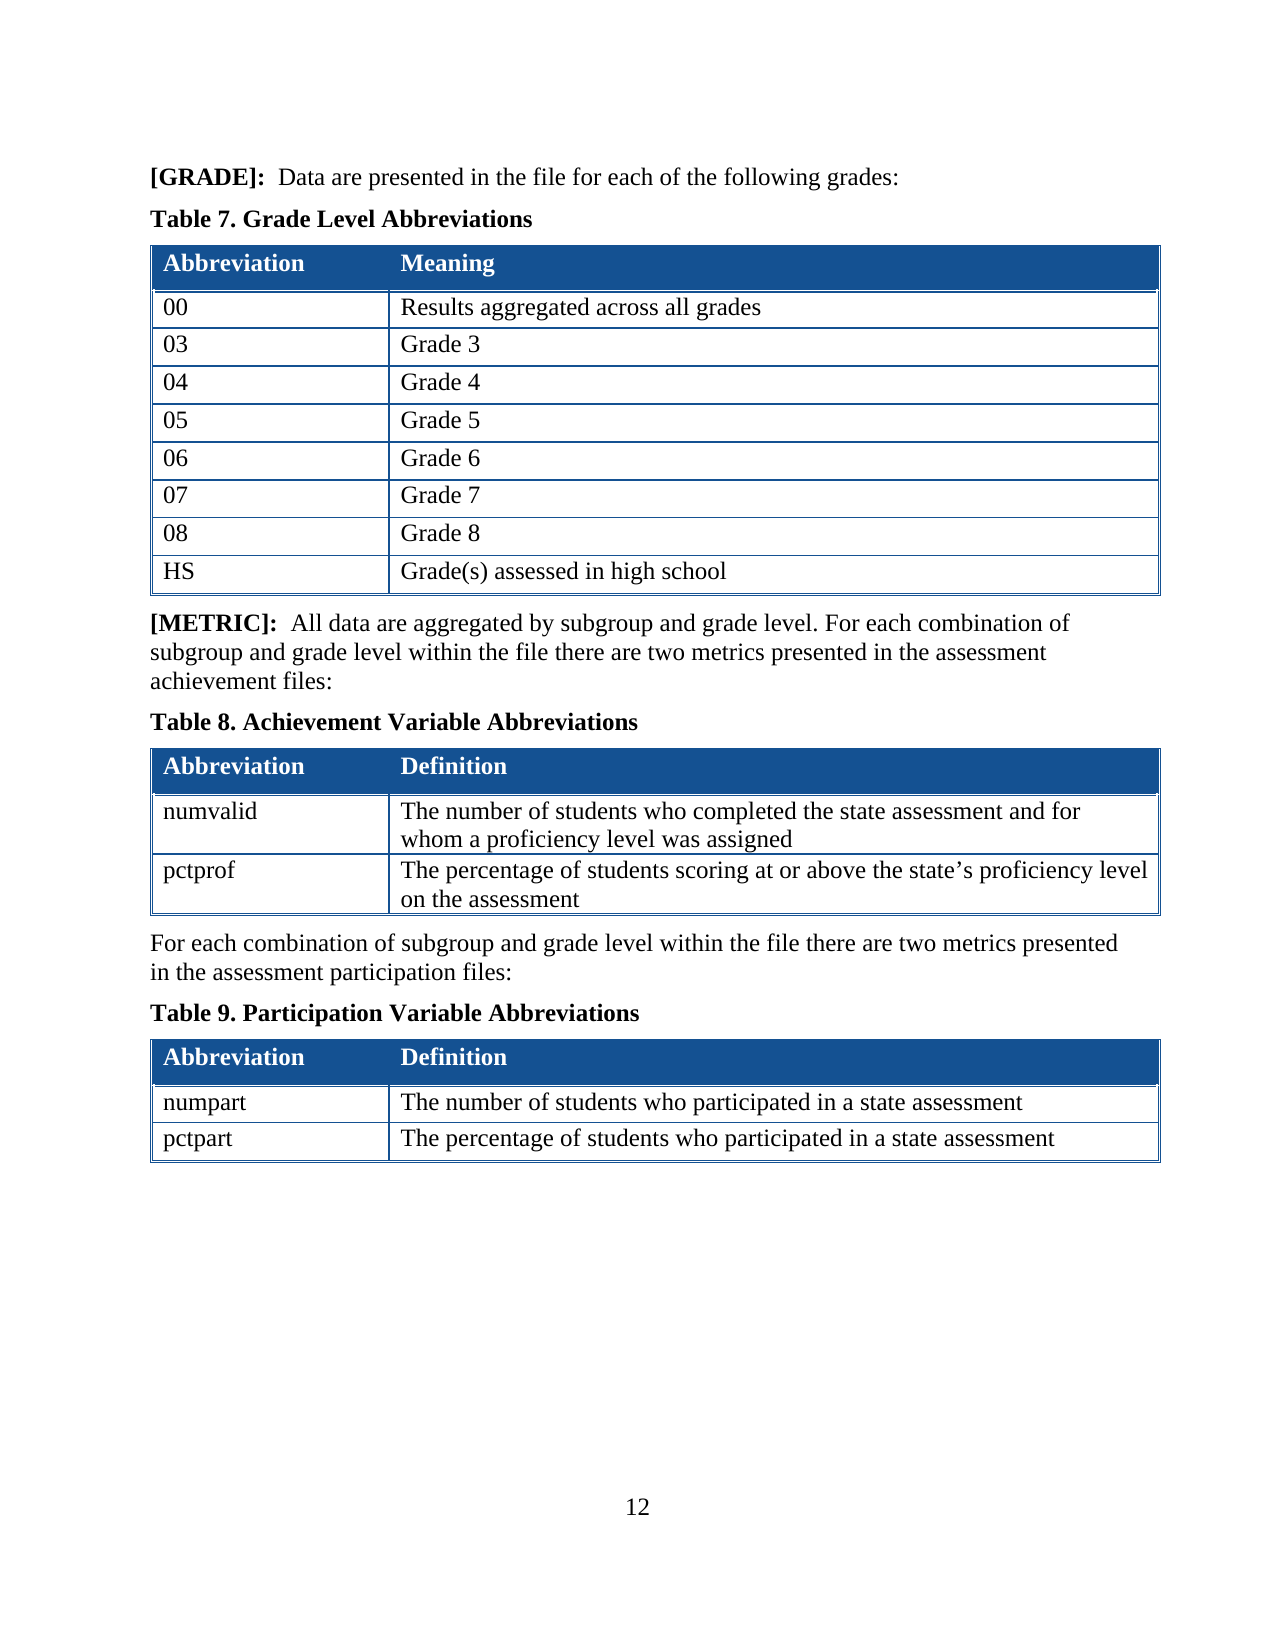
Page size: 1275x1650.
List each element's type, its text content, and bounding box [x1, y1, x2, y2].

table_header Definition [389, 751, 1158, 793]
table_cell pctprof [153, 855, 388, 912]
table_cell Grade(s) assessed in high school [390, 556, 1158, 593]
table_header Definition [389, 1042, 1158, 1084]
text [GRADE]: Data are presented in the file for each of the following grades: [150, 162, 1125, 191]
text [METRIC]: All data are aggregated by subgroup and grade level. For each combination of subgroup and grade level within the file there are two metrics presented in the assessment achievement files: [150, 608, 1125, 694]
table_cell 05 [153, 405, 388, 441]
table_cell Grade 7 [390, 481, 1158, 517]
table_cell numpart [153, 1084, 388, 1122]
table_cell numvalid [153, 793, 388, 853]
table_cell 03 [153, 329, 388, 365]
table_cell 00 [152, 289, 388, 327]
table_header Meaning [389, 248, 1158, 289]
table_cell 04 [153, 367, 388, 403]
table_cell Grade 3 [390, 329, 1158, 365]
table_cell The number of students who completed the state assessment and for whom a proficiency level was assigned [390, 793, 1158, 853]
table_cell Results aggregated across all grades [390, 289, 1159, 327]
table_cell The number of students who participated in a state assessment [390, 1084, 1158, 1122]
table_cell The percentage of students scoring at or above the state’s proficiency level on the assessment [390, 855, 1158, 912]
table_header Abbreviation [153, 1043, 389, 1084]
table_cell HS [153, 556, 388, 593]
table_header Abbreviation [153, 751, 389, 793]
table_header Abbreviation [153, 248, 389, 289]
table_cell Grade 5 [390, 405, 1158, 441]
table_cell Grade 4 [390, 367, 1158, 403]
table_cell 06 [153, 443, 388, 479]
table_cell Grade 6 [390, 443, 1158, 479]
table_cell Grade 8 [390, 518, 1158, 555]
table_cell 07 [153, 481, 388, 517]
table_cell 08 [153, 518, 388, 555]
table_cell The percentage of students who participated in a state assessment [390, 1123, 1158, 1159]
text For each combination of subgroup and grade level within the file there are two metrics presented in the assessment participation files: [150, 928, 1125, 986]
table_cell pctpart [153, 1123, 388, 1159]
